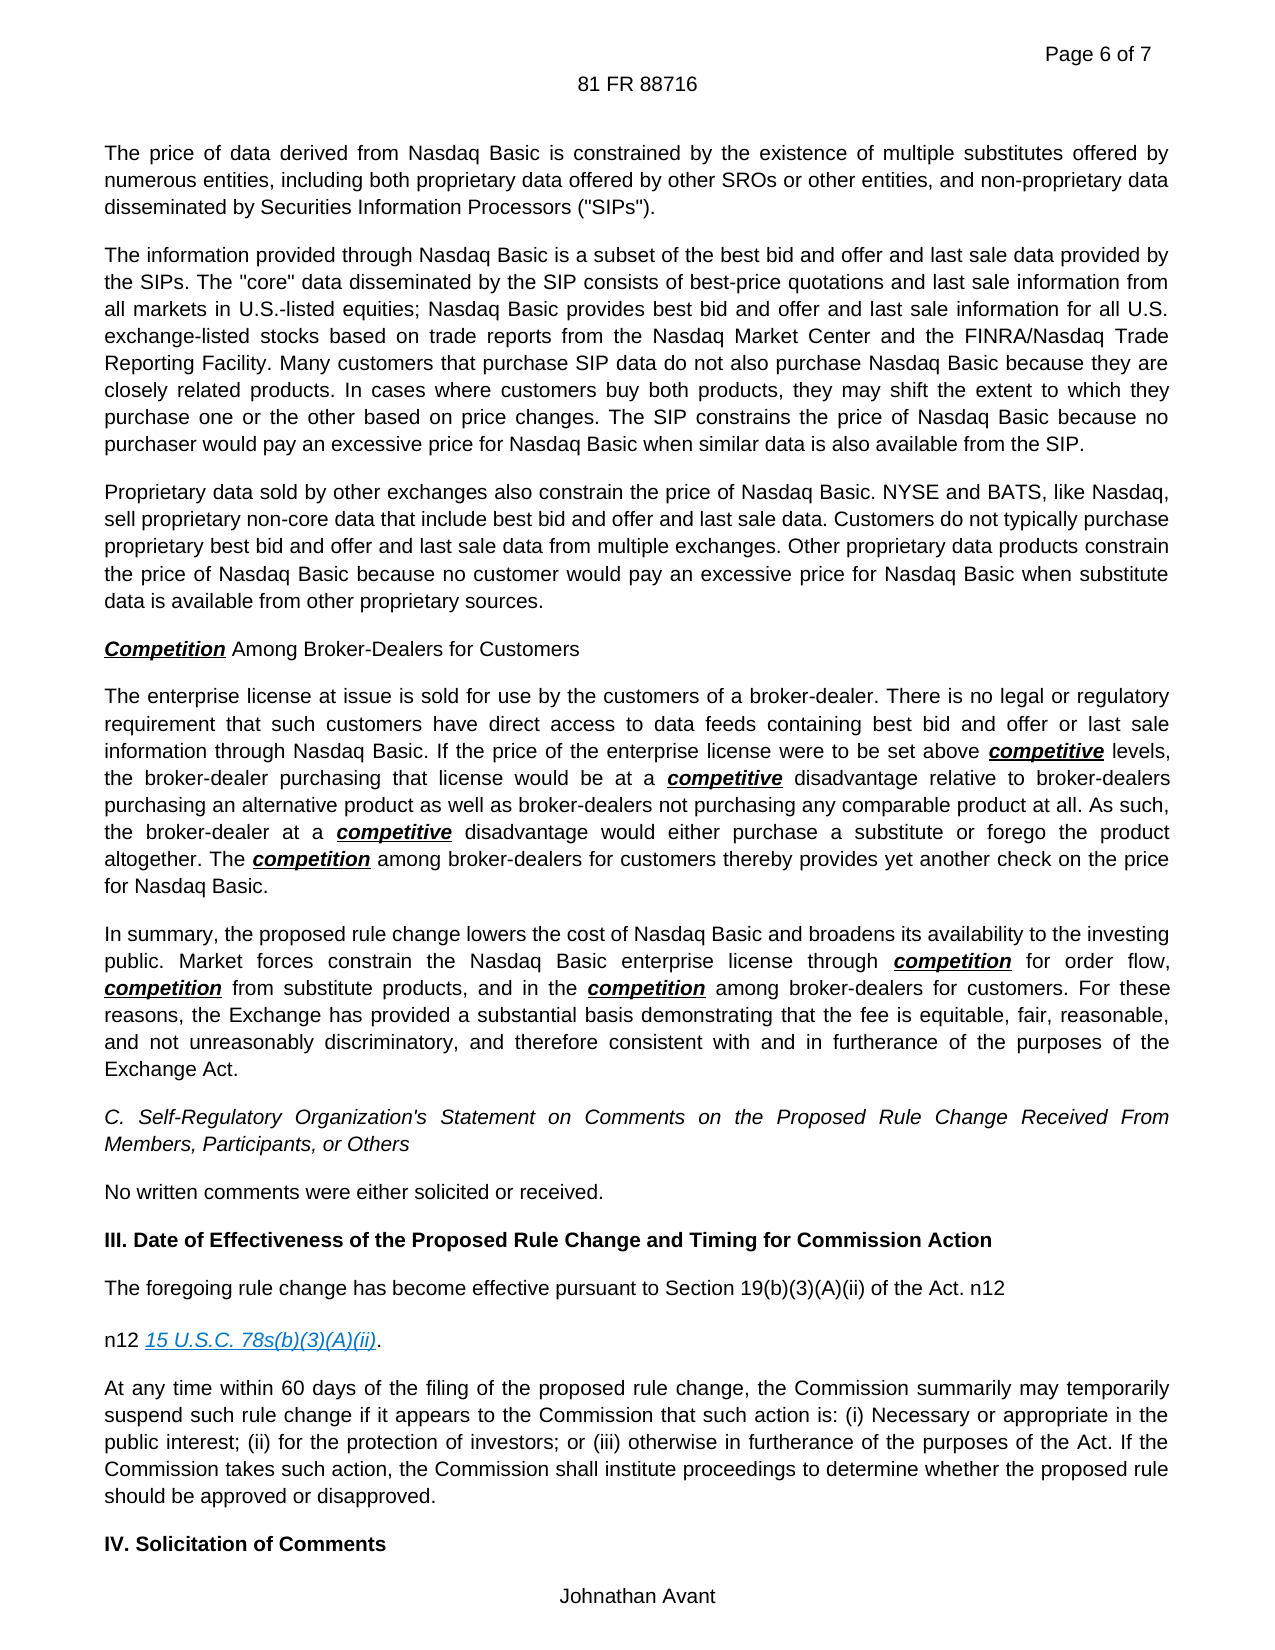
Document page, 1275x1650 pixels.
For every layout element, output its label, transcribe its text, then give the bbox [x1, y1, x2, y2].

text The foregoing rule change has become effective pursuant to Section 19(b)(3)(A)(ii) of the Act. n12 [104, 1273, 1171, 1300]
text IV. Solicitation of Comments [104, 1529, 1171, 1556]
text n12 15 U.S.C. 78s(b)(3)(A)(ii). [104, 1325, 1171, 1352]
text C. Self-Regulatory Organization's Statement on Comments on the Proposed Rule Change Received From Members, Participants, or Others [104, 1102, 1171, 1156]
text Proprietary data sold by other exchanges also constrain the price of Nasdaq Basic. NYSE and BATS, like Nasdaq, sell proprietary non-core data that include best bid and offer and last sale data. Customers do not typically purchase proprietary best bid and offer and last sale data from multiple exchanges. Other proprietary data products constrain the price of Nasdaq Basic because no customer would pay an excessive price for Nasdaq Basic when substitute data is available from other proprietary sources. [104, 477, 1171, 612]
text In summary, the proposed rule change lowers the cost of Nasdaq Basic and broadens its availability to the investing public. Market forces constrain the Nasdaq Basic enterprise license through competition for order flow, competition from substitute products, and in the competition among broker-dealers for customers. For these reasons, the Exchange has provided a substantial basis demonstrating that the fee is equitable, fair, reasonable, and not unreasonably discriminatory, and therefore consistent with and in furtherance of the purposes of the Exchange Act. [104, 919, 1171, 1081]
text The enterprise license at issue is sold for use by the customers of a broker-dealer. There is no legal or regulatory requirement that such customers have direct access to data feeds containing best bid and offer or last sale information through Nasdaq Basic. If the price of the enterprise license were to be set above competitive levels, the broker-dealer purchasing that license would be at a competitive disadvantage relative to broker-dealers purchasing an alternative product as well as broker-dealers not purchasing any comparable product at all. As such, the broker-dealer at a competitive disadvantage would either purchase a substitute or forego the product altogether. The competition among broker-dealers for customers thereby provides yet another check on the price for Nasdaq Basic. [104, 681, 1171, 898]
text The information provided through Nasdaq Basic is a subset of the best bid and offer and last sale data provided by the SIPs. The "core" data disseminated by the SIP consists of best-price quotations and last sale information from all markets in U.S.-listed equities; Nasdaq Basic provides best bid and offer and last sale information for all U.S. exchange-listed stocks based on trade reports from the Nasdaq Market Center and the FINRA/Nasdaq Trade Reporting Facility. Many customers that purchase SIP data do not also purchase Nasdaq Basic because they are closely related products. In cases where customers buy both products, they may shift the extent to which they purchase one or the other based on price changes. The SIP constrains the price of Nasdaq Basic because no purchaser would pay an excessive price for Nasdaq Basic when similar data is also available from the SIP. [104, 239, 1171, 456]
text Competition Among Broker-Dealers for Customers [104, 633, 1171, 660]
text The price of data derived from Nasdaq Basic is constrained by the existence of multiple substitutes offered by numerous entities, including both proprietary data offered by other SROs or other entities, and non-proprietary data disseminated by Securities Information Processors ("SIPs"). [104, 137, 1171, 219]
text At any time within 60 days of the filing of the proposed rule change, the Commission summarily may temporarily suspend such rule change if it appears to the Commission that such action is: (i) Necessary or appropriate in the public interest; (ii) for the protection of investors; or (iii) otherwise in furtherance of the purposes of the Act. If the Commission takes such action, the Commission shall institute proceedings to determine whether the proposed rule should be approved or disapproved. [104, 1373, 1171, 1508]
text No written comments were either solicited or received. [104, 1177, 1171, 1204]
text III. Date of Effectiveness of the Proposed Rule Change and Timing for Commission Action [104, 1225, 1171, 1252]
